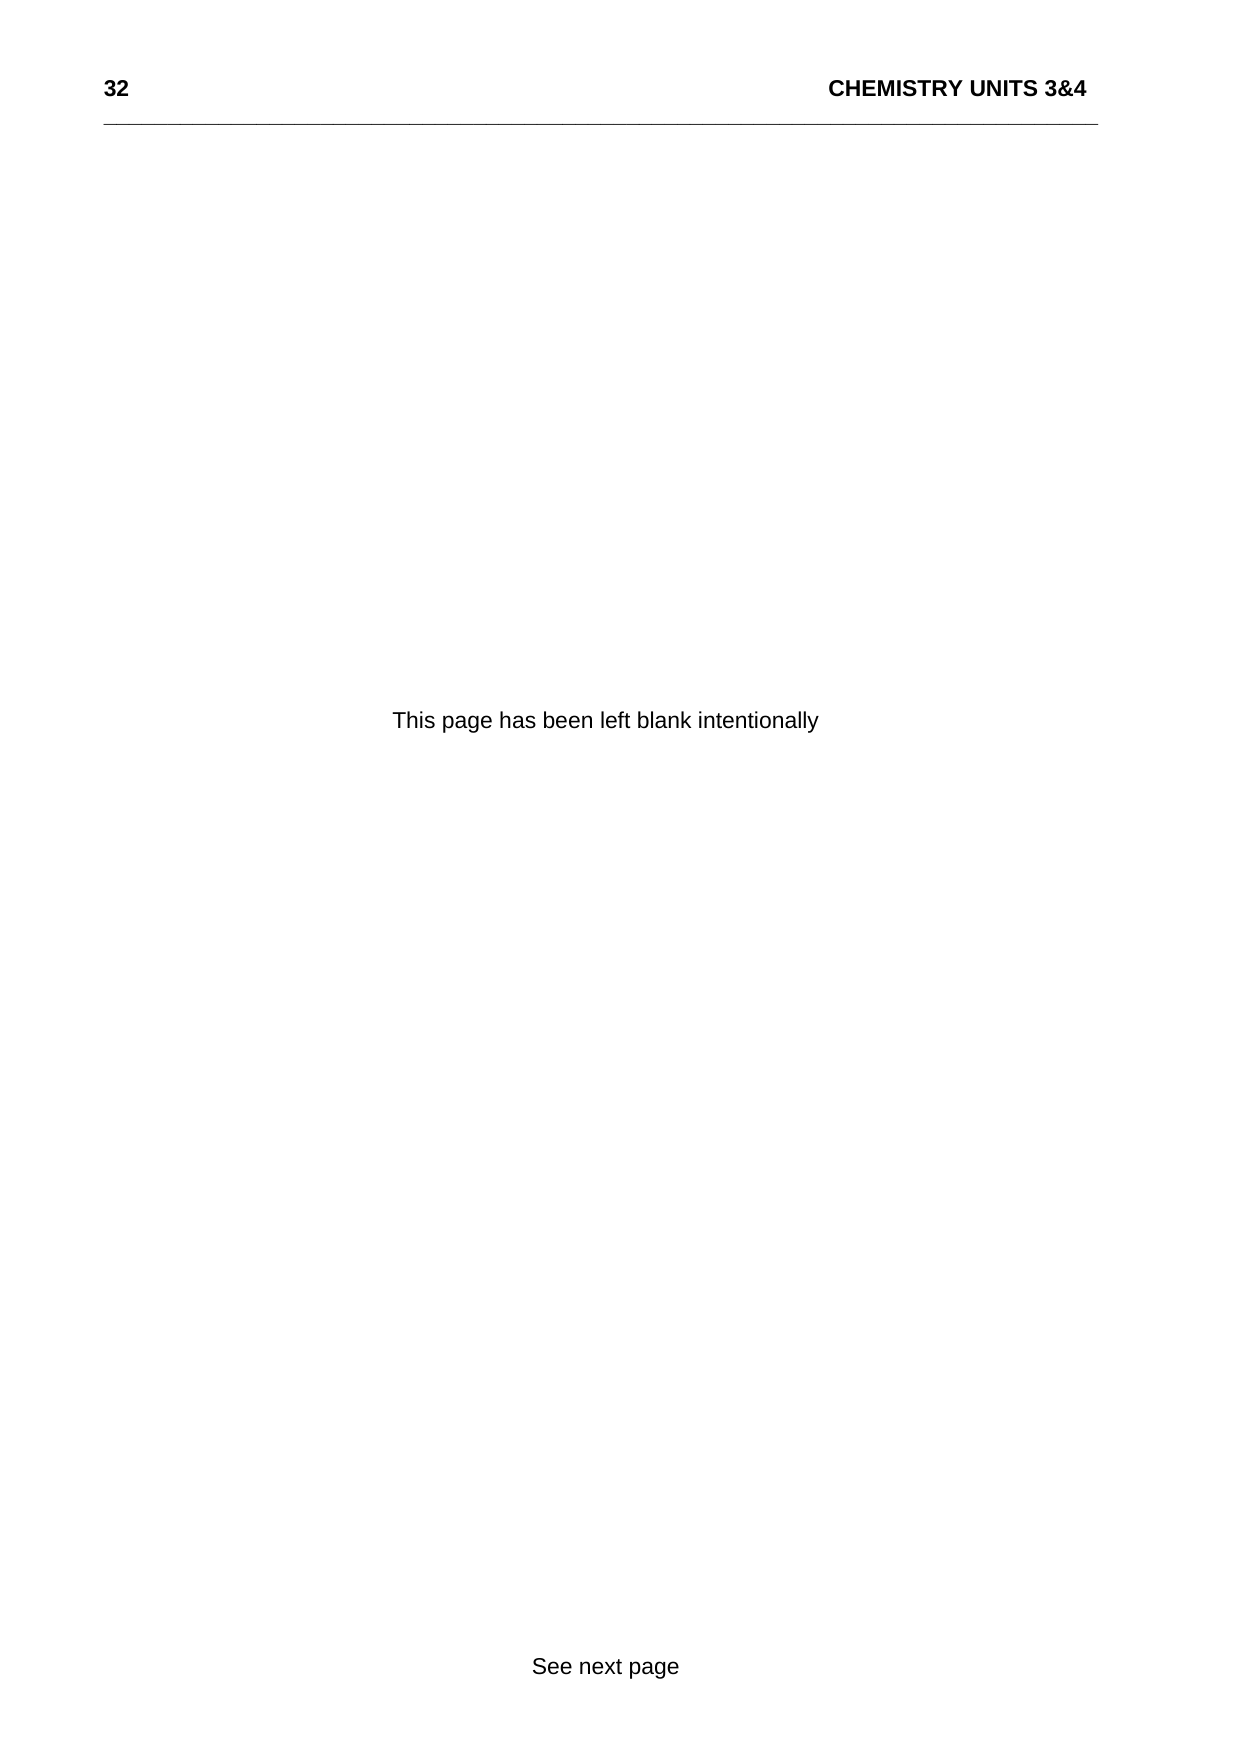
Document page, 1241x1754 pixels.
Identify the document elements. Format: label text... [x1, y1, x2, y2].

text This page has been left blank intentionally [103, 707, 1107, 734]
